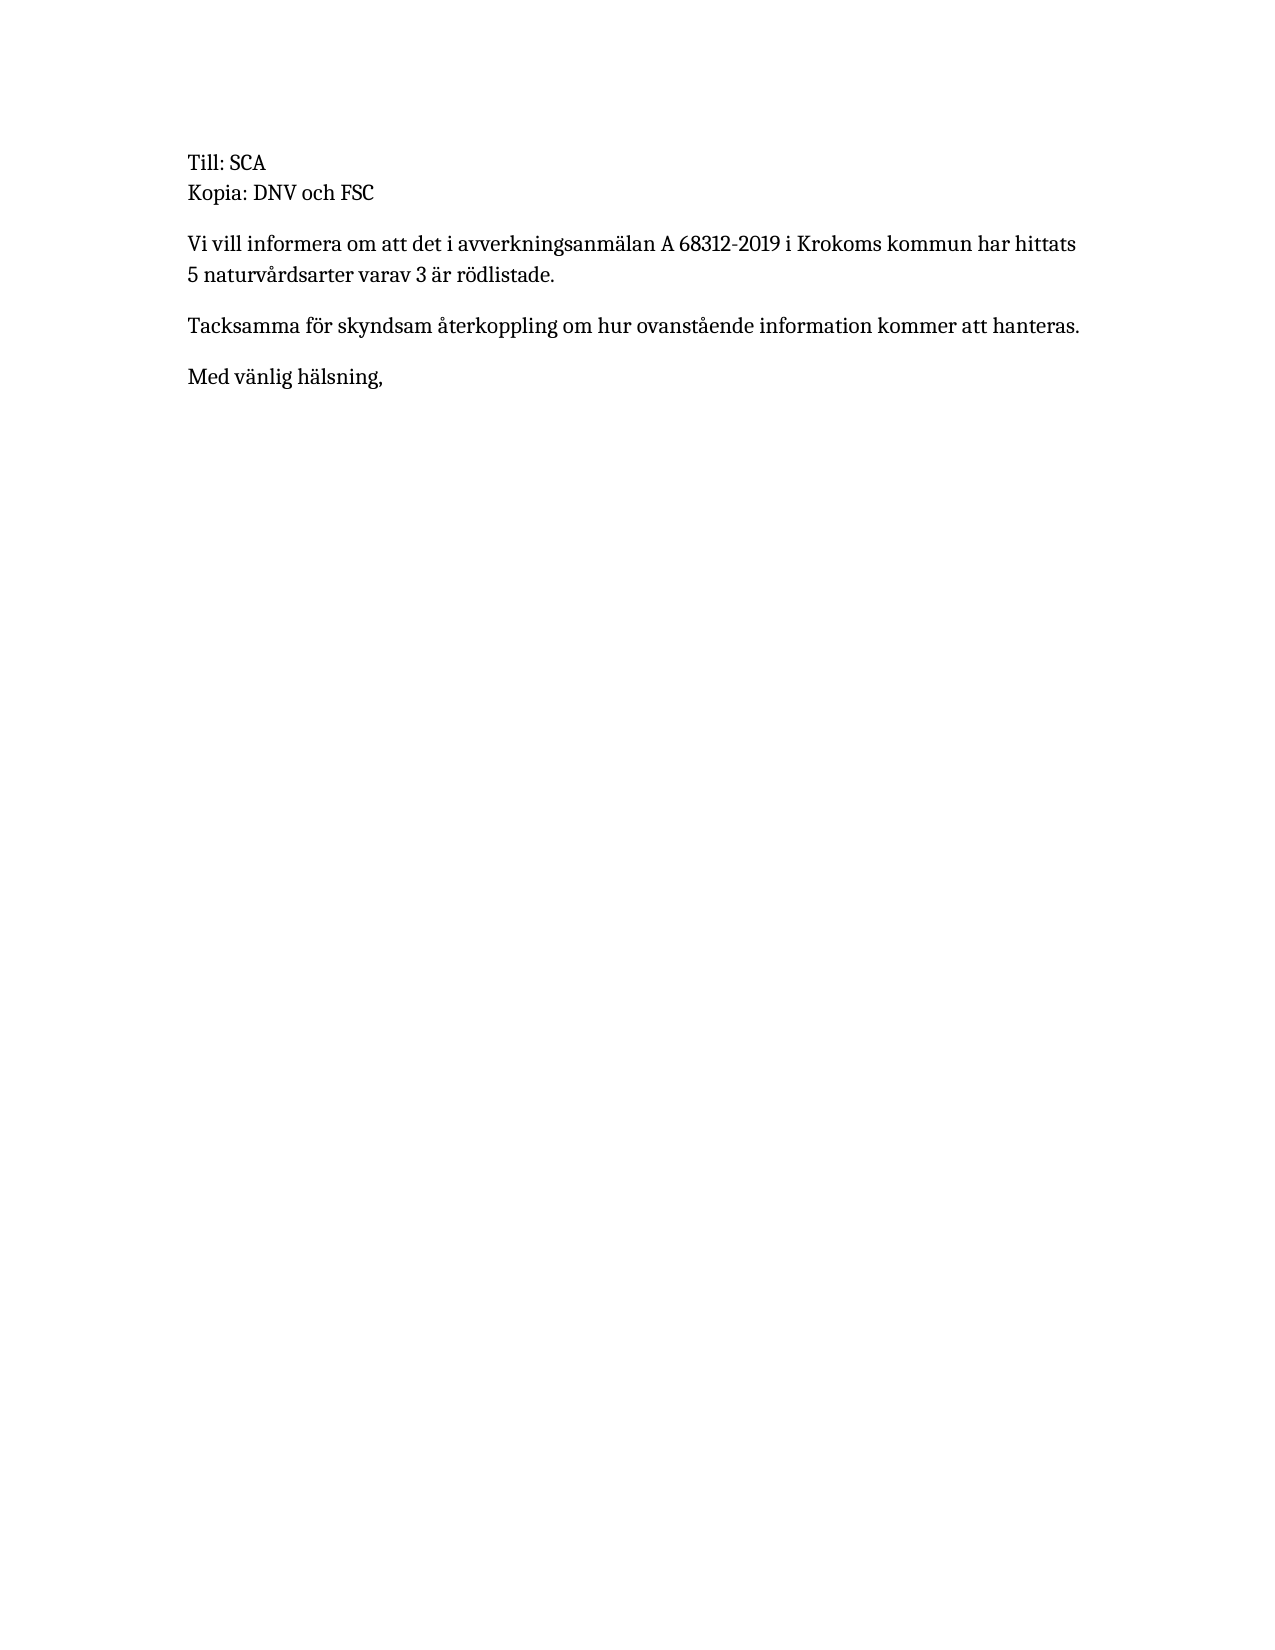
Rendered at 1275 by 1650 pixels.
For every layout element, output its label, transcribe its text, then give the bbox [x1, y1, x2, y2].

text Till: SCA Kopia: DNV och FSC [187, 150, 1087, 207]
text Vi vill informera om att det i avverkningsanmälan A 68312-2019 i Krokoms kommun har hittats 5 naturvårdsarter varav 3 är rödlistade. [187, 231, 1087, 288]
text Tacksamma för skyndsam återkoppling om hur ovanstående information kommer att hanteras. [187, 312, 1087, 339]
text Med vänlig hälsning, [187, 363, 1087, 420]
